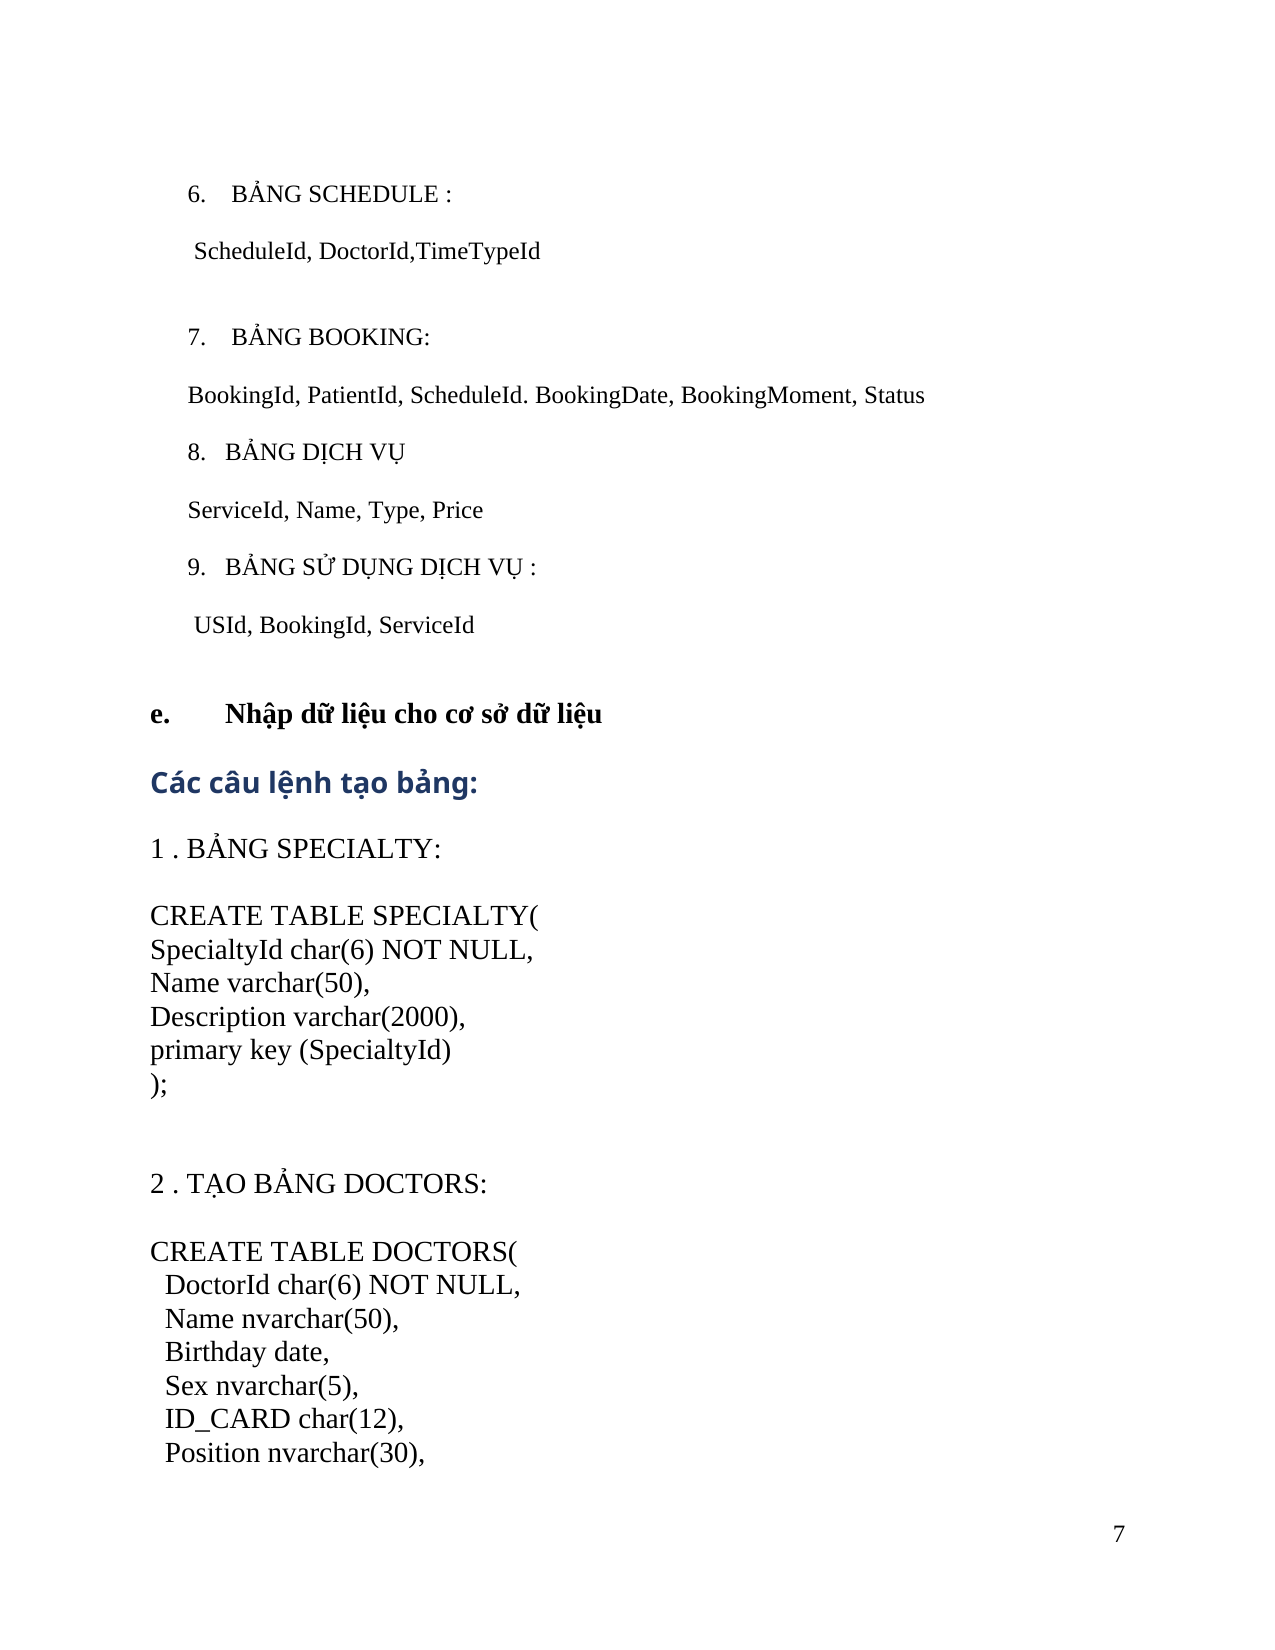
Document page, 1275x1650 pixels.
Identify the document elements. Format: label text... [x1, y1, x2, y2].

text DoctorId char(6) NOT NULL, [150, 1267, 1125, 1301]
list BẢNG SỬ DỤNG DỊCH VỤ : [187, 552, 1125, 581]
text Position nvarchar(30), [150, 1435, 1125, 1468]
text Birthday date, [150, 1334, 1125, 1368]
text ); [150, 1066, 1125, 1099]
text Name nvarchar(50), [150, 1301, 1125, 1334]
list BẢNG SCHEDULE : [187, 179, 1125, 207]
text 2 . TẠO BẢNG DOCTORS: [150, 1167, 1125, 1200]
text BookingId, PatientId, ScheduleId. BookingDate, BookingMoment, Status [150, 380, 1125, 409]
list BẢNG DỊCH VỤ [187, 437, 1125, 466]
list BẢNG BOOKING: [187, 322, 1125, 351]
text primary key (SpecialtyId) [150, 1032, 1125, 1066]
text Name varchar(50), [150, 965, 1125, 999]
text 1 . BẢNG SPECIALTY: [150, 831, 1125, 865]
list Nhập dữ liệu cho cơ sở dữ liệu [150, 696, 1125, 730]
text USId, BookingId, ServiceId [150, 610, 1125, 639]
subtitle Các câu lệnh tạo bảng: [150, 763, 1125, 802]
text ServiceId, Name, Type, Price [150, 495, 1125, 524]
text SpecialtyId char(6) NOT NULL, [150, 932, 1125, 965]
text CREATE TABLE DOCTORS( [150, 1234, 1125, 1267]
text Sex nvarchar(5), [150, 1368, 1125, 1401]
text Description varchar(2000), [150, 999, 1125, 1032]
text CREATE TABLE SPECIALTY( [150, 898, 1125, 932]
text ScheduleId, DoctorId,TimeTypeId [150, 236, 1125, 265]
text ID_CARD char(12), [150, 1401, 1125, 1435]
